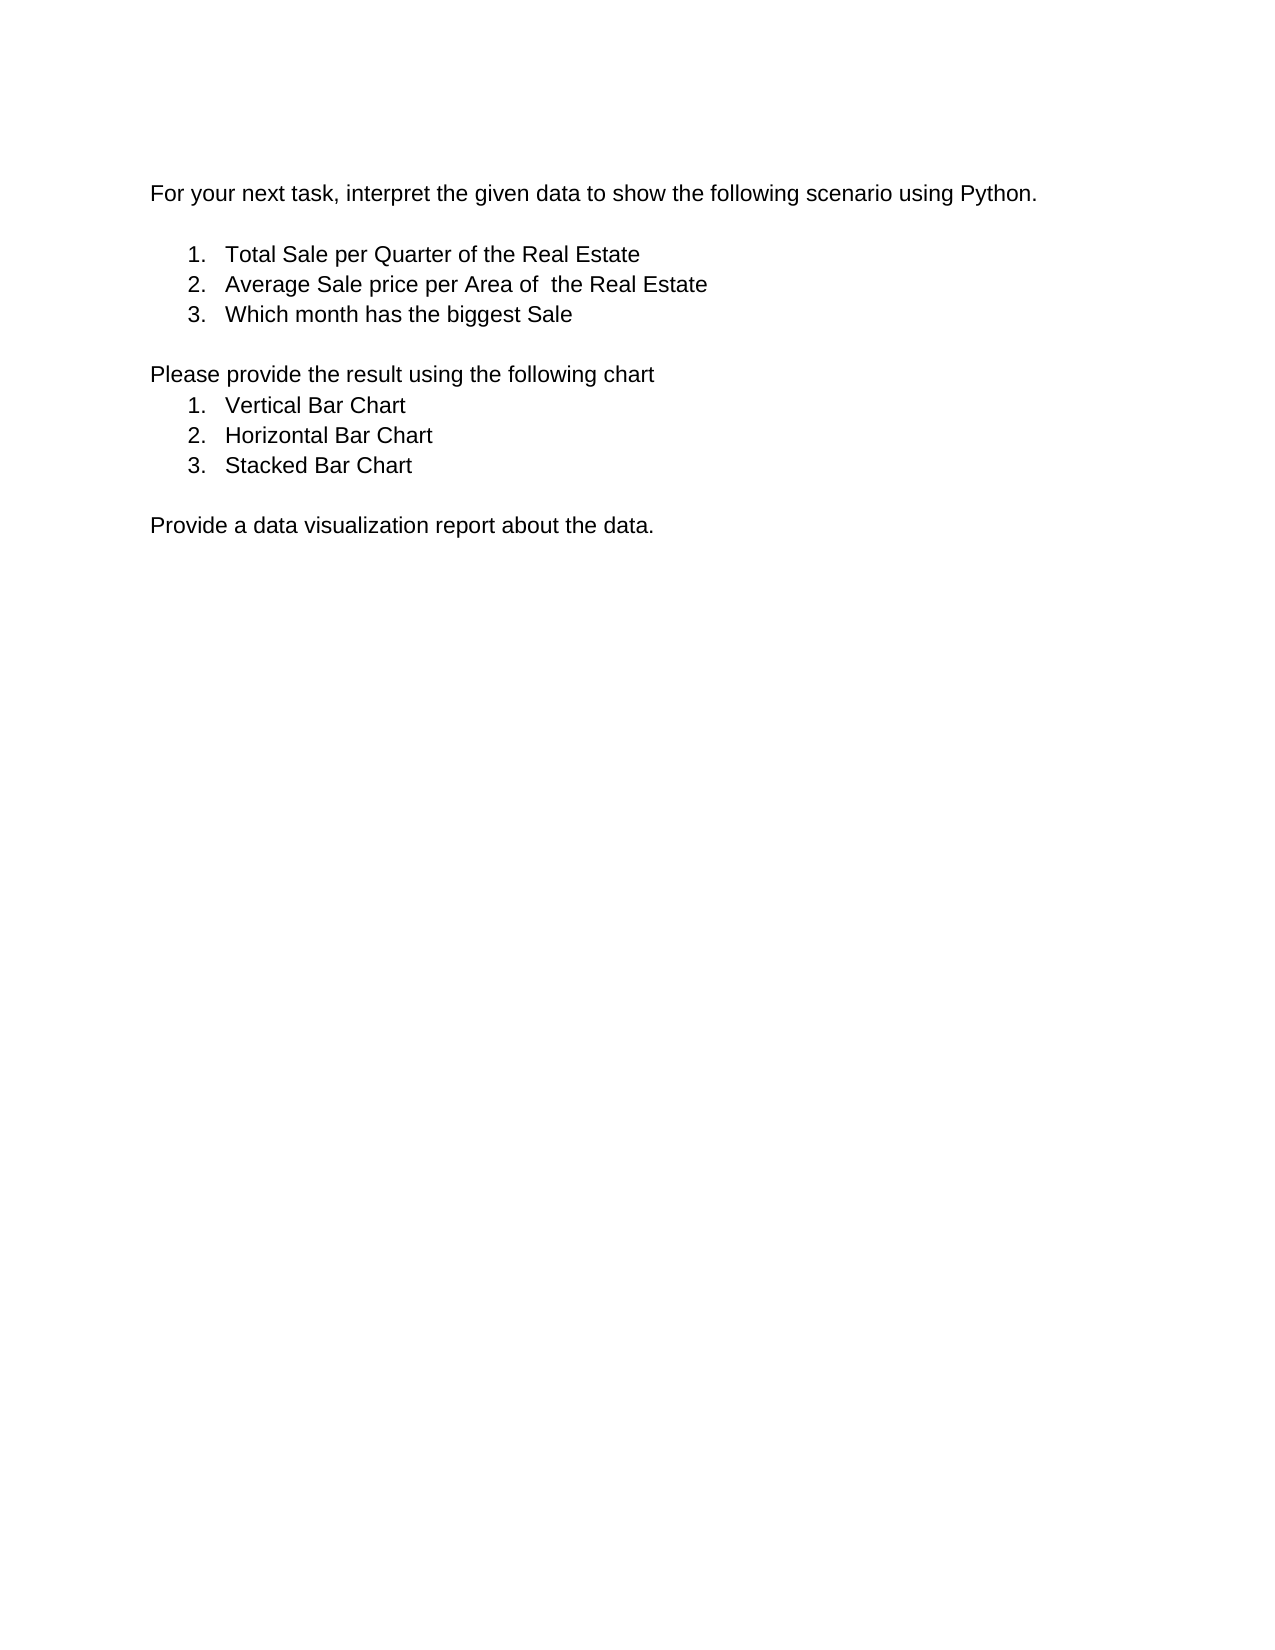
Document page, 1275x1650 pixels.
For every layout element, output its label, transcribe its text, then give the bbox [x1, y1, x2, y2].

list Vertical Bar Chart [187, 392, 1125, 418]
list Total Sale per Quarter of the Real Estate [187, 241, 1125, 267]
text Please provide the result using the following chart [150, 361, 1125, 388]
text For your next task, interpret the given data to show the following scenario using Python. [150, 180, 1125, 207]
text Provide a data visualization report about the data. [150, 512, 1125, 539]
list Which month has the biggest Sale [187, 301, 1125, 327]
list Horizontal Bar Chart [187, 422, 1125, 448]
list Average Sale price per Area of the Real Estate [187, 271, 1125, 297]
list Stacked Bar Chart [187, 452, 1125, 478]
